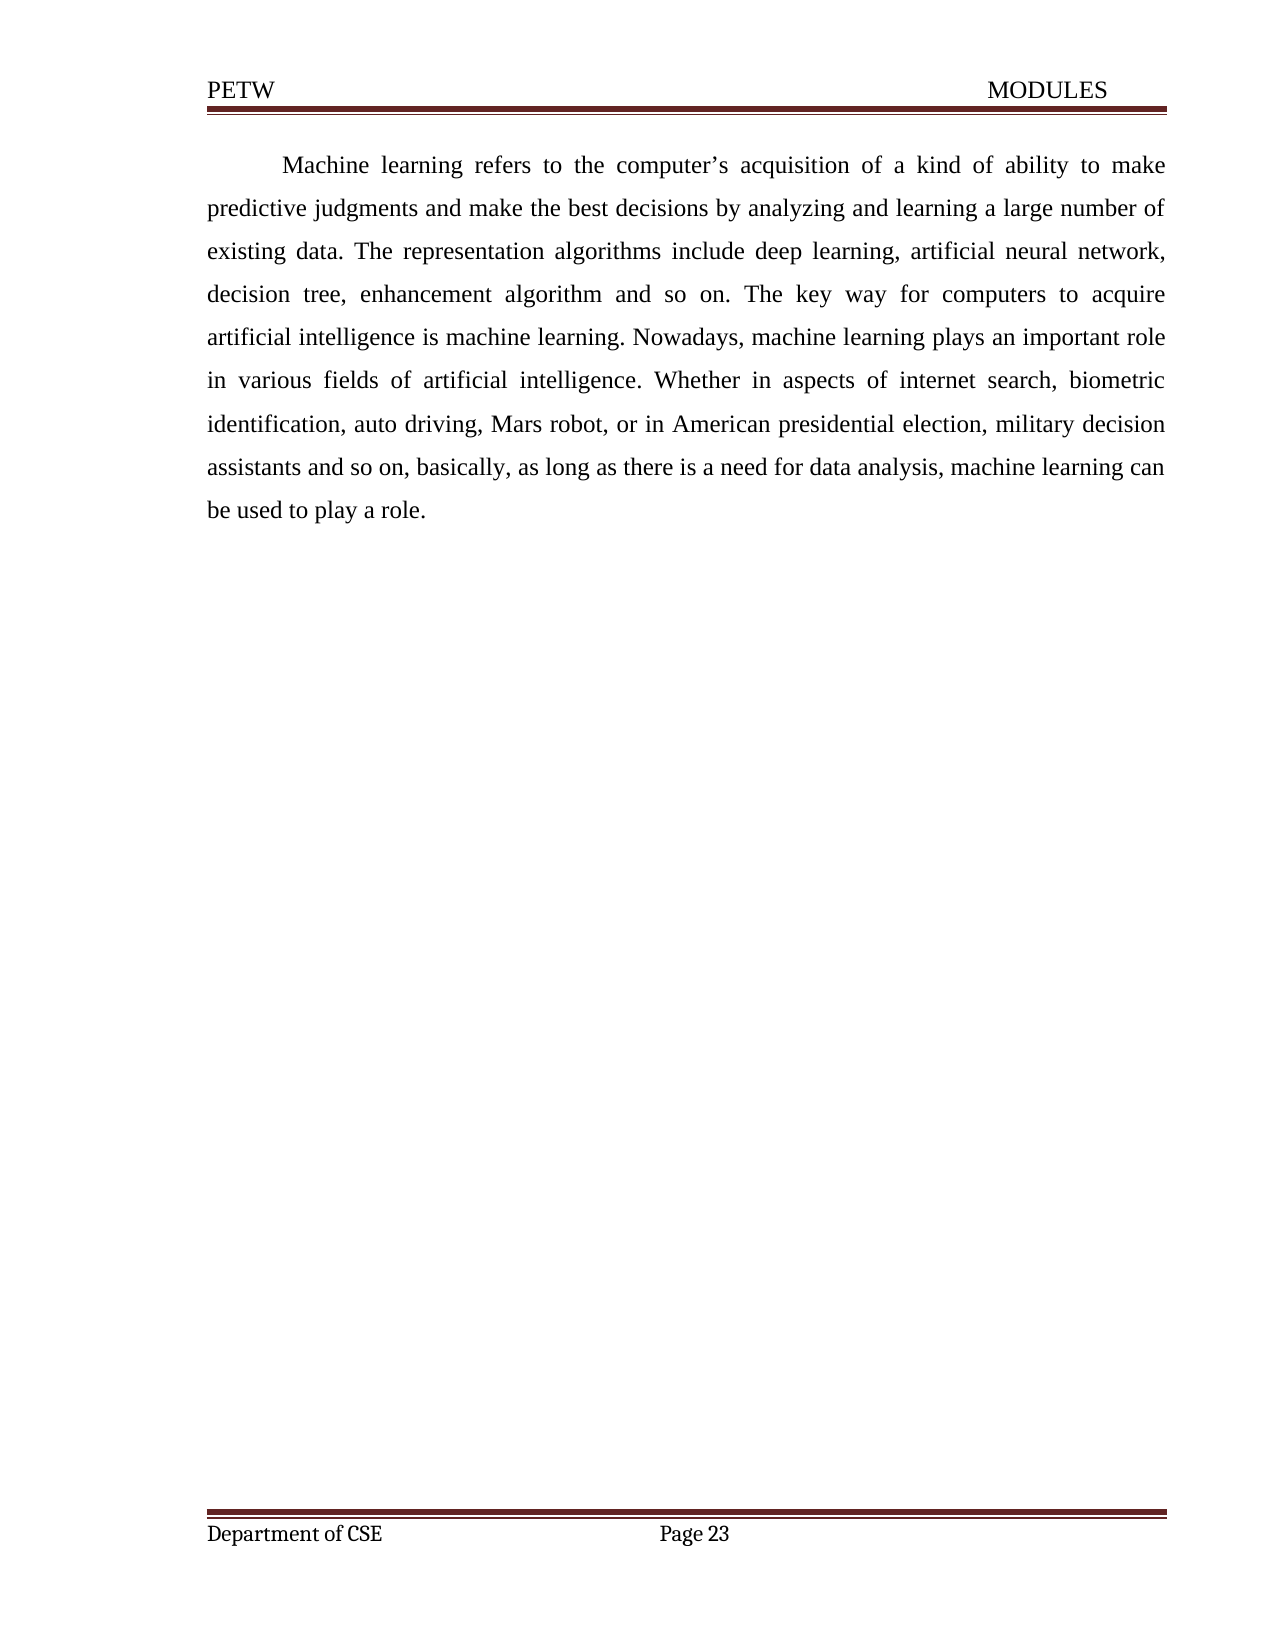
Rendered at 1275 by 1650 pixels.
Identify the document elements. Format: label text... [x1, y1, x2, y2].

text Machine learning refers to the computer’s acquisition of a kind of ability to make predictive judgments and make the best decisions by analyzing and learning a large number of existing data. The representation algorithms include deep learning, artificial neural network, decision tree, enhancement algorithm and so on. The key way for computers to acquire artificial intelligence is machine learning. Nowadays, machine learning plays an important role in various fields of artificial intelligence. Whether in aspects of internet search, biometric identification, auto driving, Mars robot, or in American presidential election, military decision assistants and so on, basically, as long as there is a need for data analysis, machine learning can be used to play a role. [207, 150, 1167, 524]
